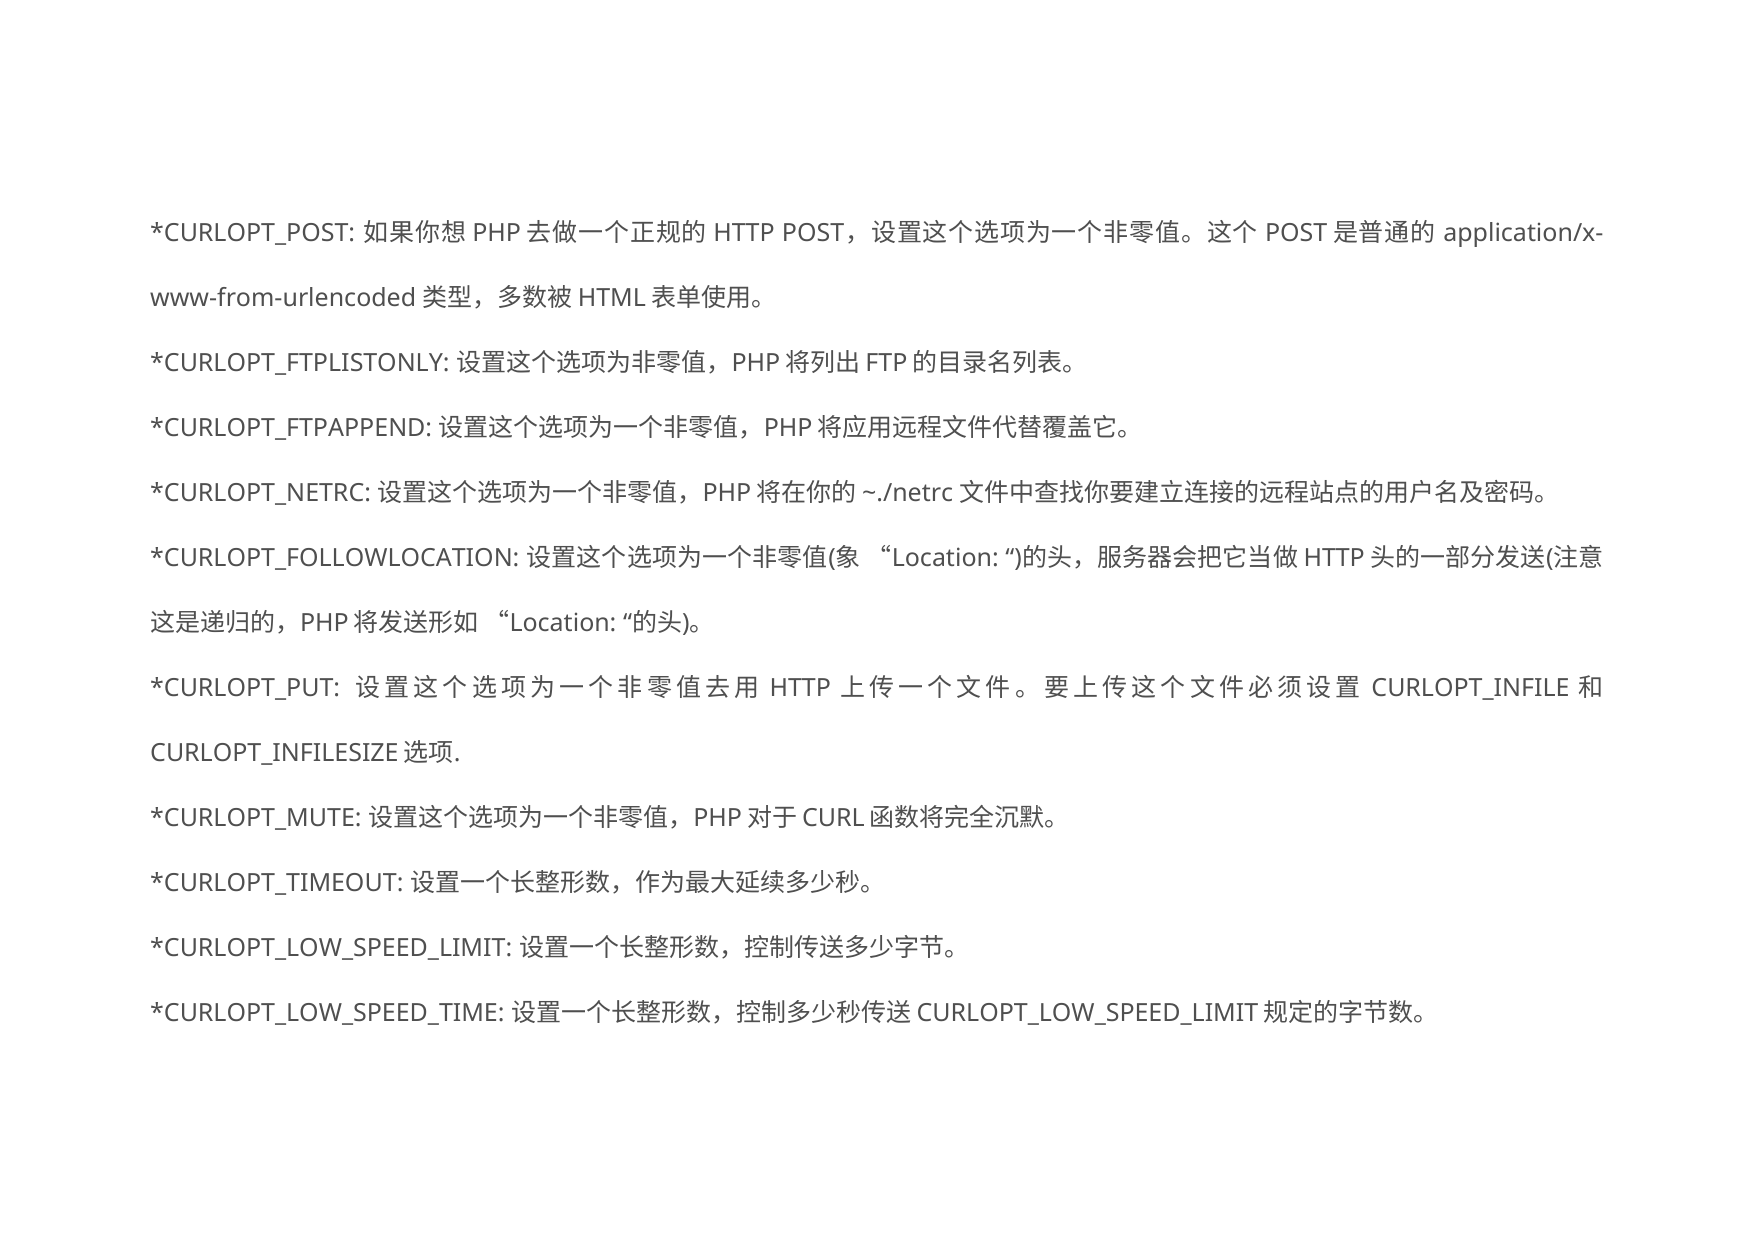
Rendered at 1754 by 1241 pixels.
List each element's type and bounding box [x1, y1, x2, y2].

text [150, 198, 1604, 1043]
